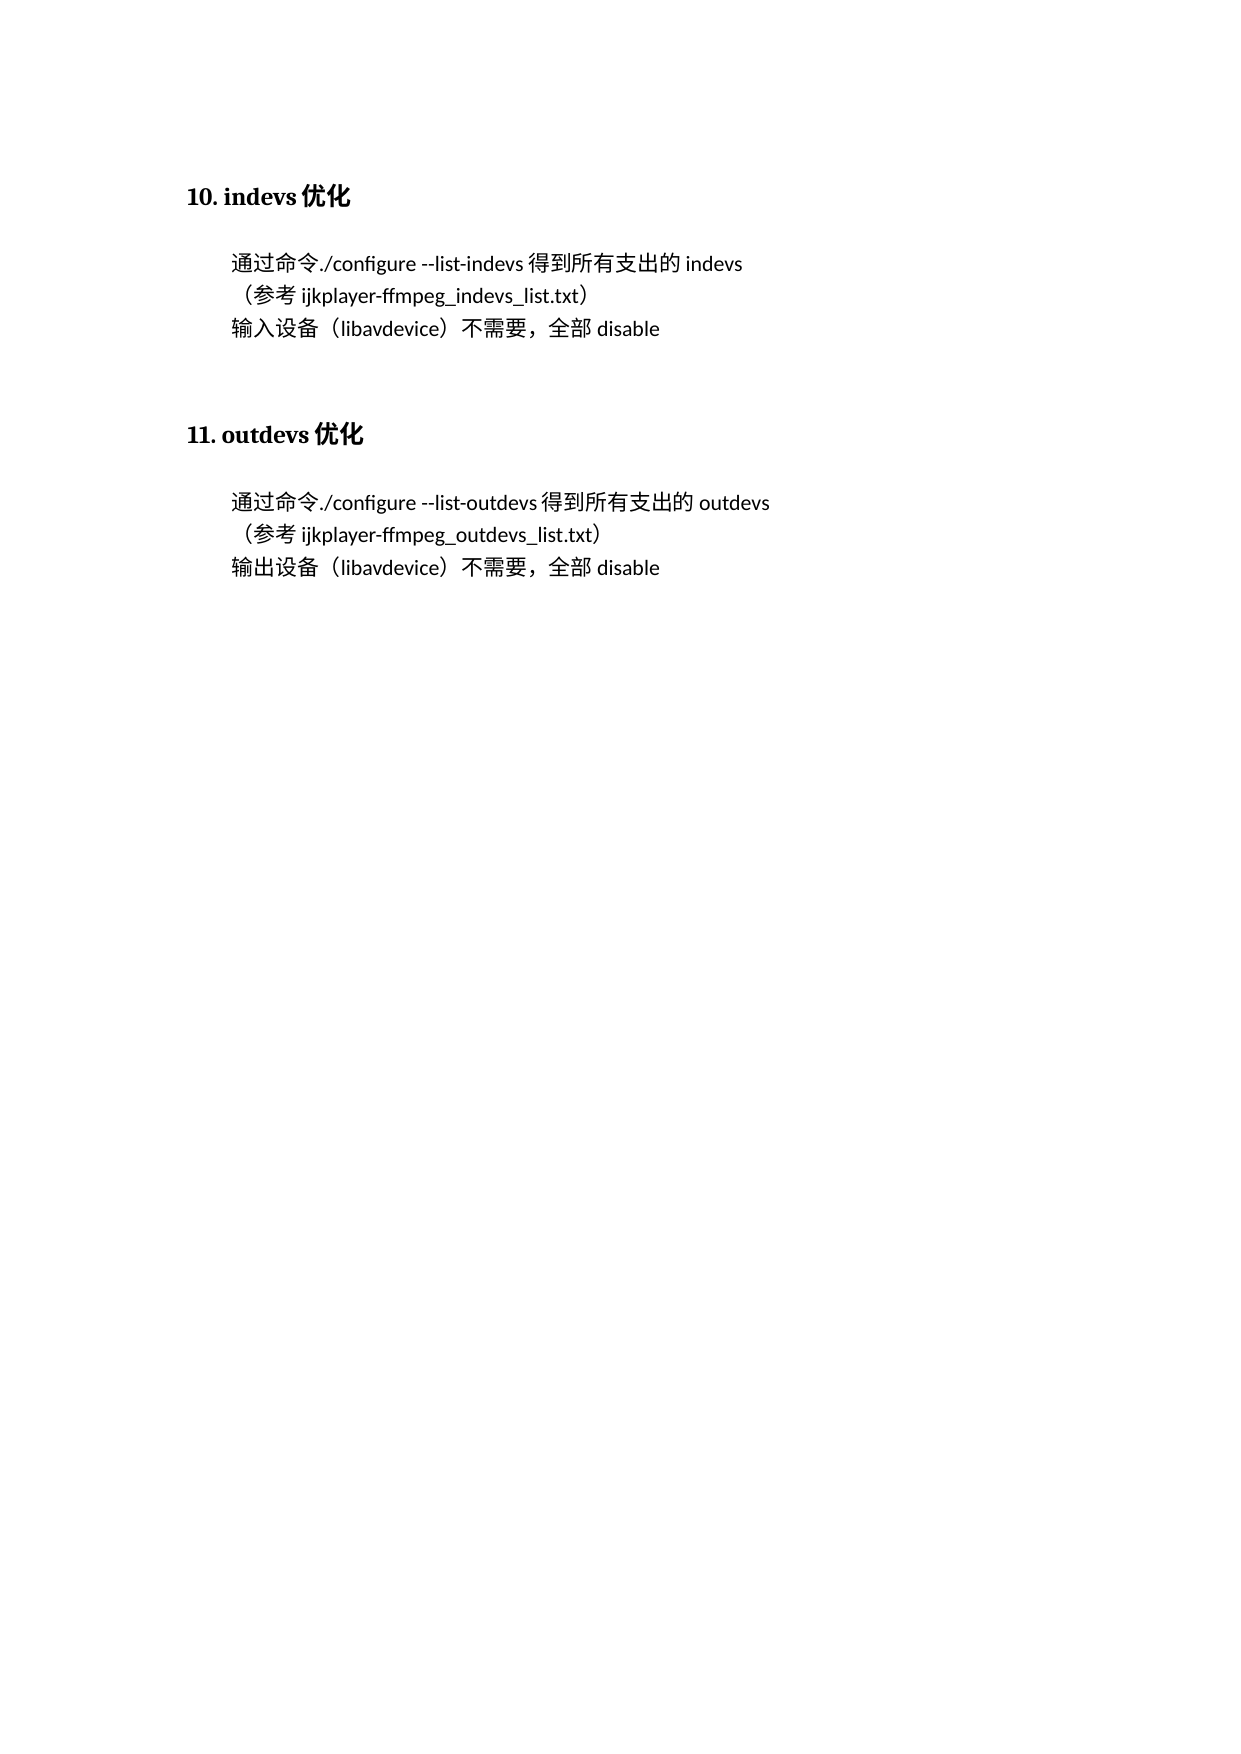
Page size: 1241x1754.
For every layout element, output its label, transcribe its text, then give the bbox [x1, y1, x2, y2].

subtitle 10. indevs优化 [187, 162, 1053, 227]
text （参考ijkplayer-ffmpeg_outdevs_list.txt） [187, 517, 1053, 549]
subtitle 11. outdevs优化 [187, 401, 1053, 466]
text 输入设备（libavdevice）不需要，全部disable [187, 311, 1053, 343]
text （参考ijkplayer-ffmpeg_indevs_list.txt） [187, 278, 1053, 311]
text 通过命令./configure --list-outdevs得到所有支出的outdevs [187, 484, 1053, 517]
text 输出设备（libavdevice）不需要，全部disable [187, 549, 1053, 582]
text 通过命令./configure --list-indevs得到所有支出的indevs [187, 246, 1053, 278]
